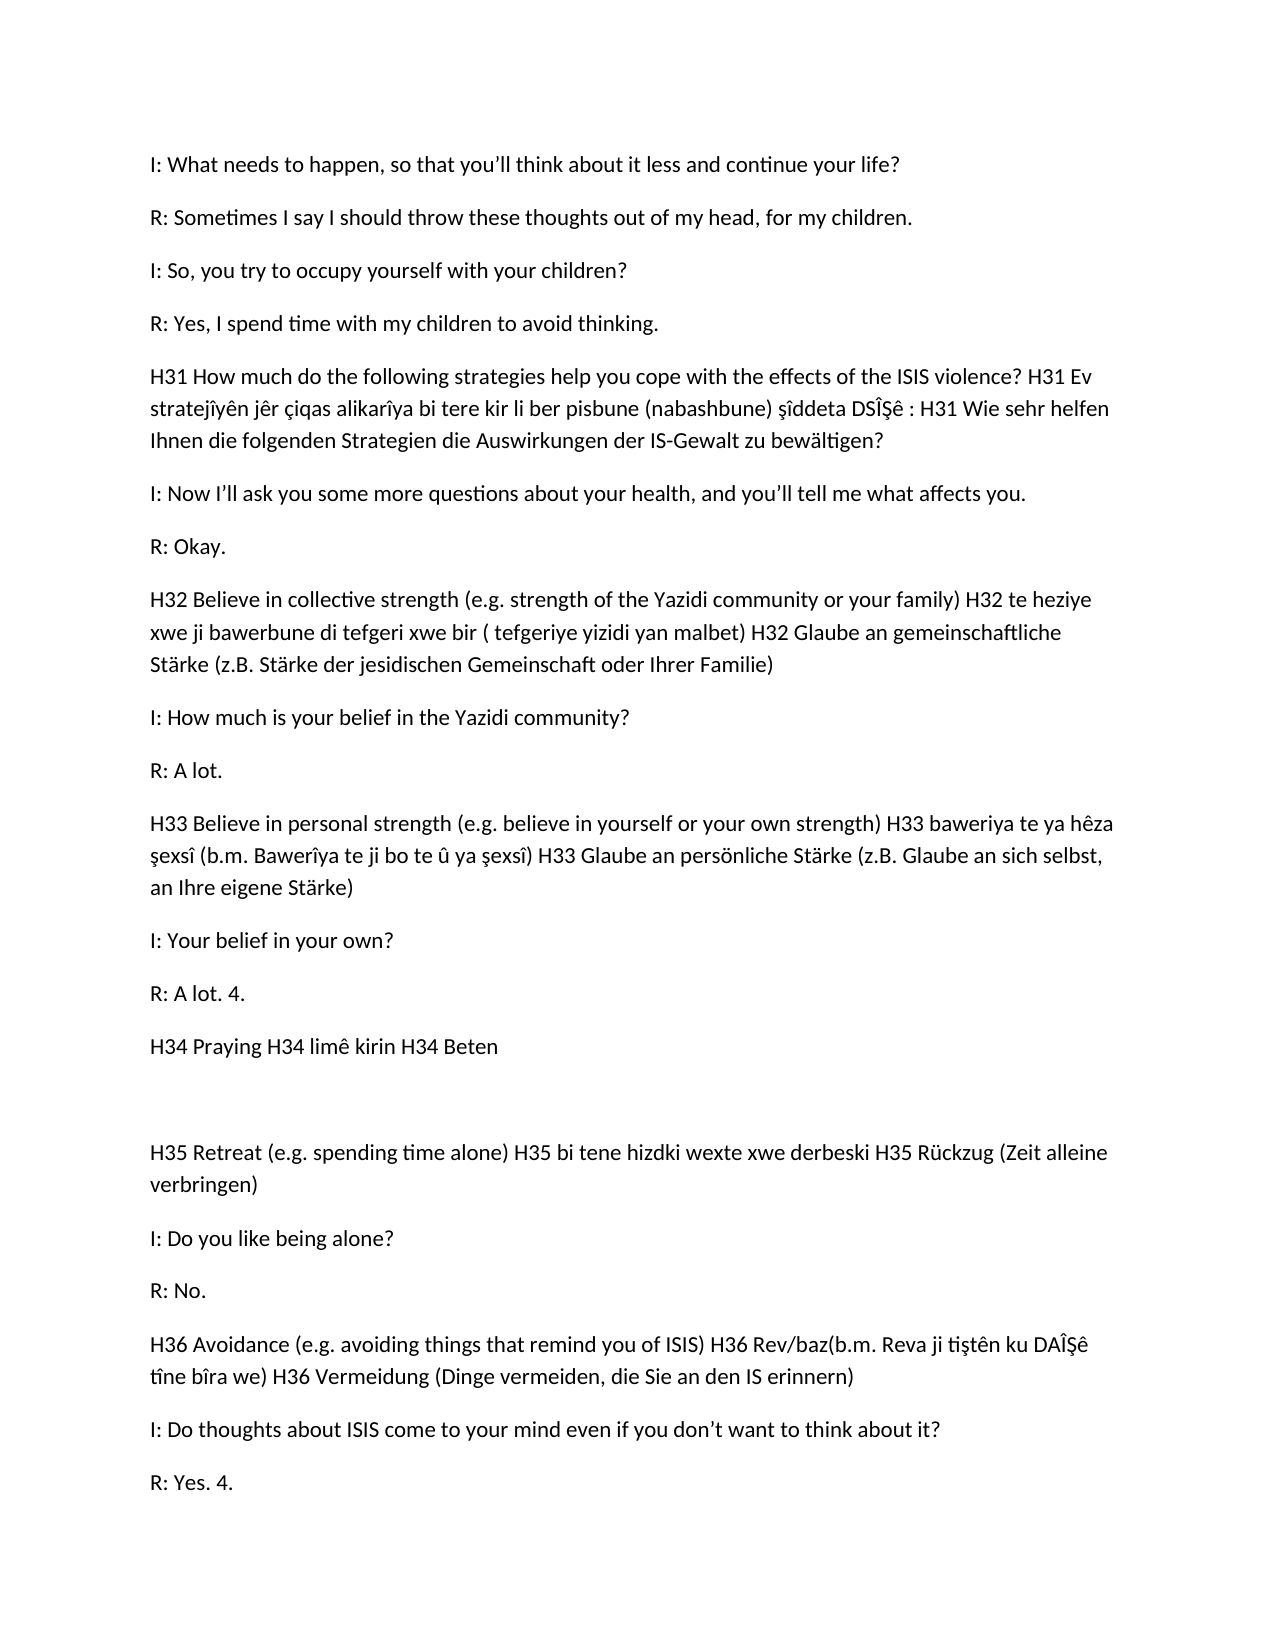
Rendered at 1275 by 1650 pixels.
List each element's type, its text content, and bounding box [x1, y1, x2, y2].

text R: A lot. [150, 756, 1125, 784]
text H34 Praying H34 limê kirin H34 Beten [150, 1032, 1125, 1060]
text I: Do thoughts about ISIS come to your mind even if you don’t want to think about it? [150, 1415, 1125, 1443]
text I: What needs to happen, so that you’ll think about it less and continue your life? [150, 150, 1125, 178]
text R: Sometimes I say I should throw these thoughts out of my head, for my children. [150, 203, 1125, 231]
text I: Now I’ll ask you some more questions about your health, and you’ll tell me what affects you. [150, 479, 1125, 507]
text R: Yes. 4. [150, 1468, 1125, 1496]
text H31 How much do the following strategies help you cope with the effects of the ISIS violence? H31 Ev stratejîyên jêr çiqas alikarîya bi tere kir li ber pisbune (nabashbune) şîddeta DSÎŞê : H31 Wie sehr helfen Ihnen die folgenden Strategien die Auswirkungen der IS-Gewalt zu bewältigen? [150, 362, 1125, 454]
text H36 Avoidance (e.g. avoiding things that remind you of ISIS) H36 Rev/baz(b.m. Reva ji tiştên ku DAÎŞê tîne bîra we) H36 Vermeidung (Dinge vermeiden, die Sie an den IS erinnern) [150, 1330, 1125, 1390]
text R: A lot. 4. [150, 979, 1125, 1007]
text R: No. [150, 1277, 1125, 1305]
text H32 Believe in collective strength (e.g. strength of the Yazidi community or your family) H32 te heziye xwe ji bawerbune di tefgeri xwe bir ( tefgeriye yizidi yan malbet) H32 Glaube an gemeinschaftliche Stärke (z.B. Stärke der jesidischen Gemeinschaft oder Ihrer Familie) [150, 586, 1125, 678]
text I: Your belief in your own? [150, 926, 1125, 954]
text H33 Believe in personal strength (e.g. believe in yourself or your own strength) H33 baweriya te ya hêza şexsî (b.m. Bawerîya te ji bo te û ya şexsî) H33 Glaube an persönliche Stärke (z.B. Glaube an sich selbst, an Ihre eigene Stärke) [150, 809, 1125, 901]
text R: Okay. [150, 532, 1125, 561]
text I: Do you like being alone? [150, 1224, 1125, 1252]
text I: So, you try to occupy yourself with your children? [150, 256, 1125, 284]
text H35 Retreat (e.g. spending time alone) H35 bi tene hizdki wexte xwe derbeski H35 Rückzug (Zeit alleine verbringen) [150, 1138, 1125, 1199]
text I: How much is your belief in the Yazidi community? [150, 703, 1125, 731]
text R: Yes, I spend time with my children to avoid thinking. [150, 309, 1125, 337]
